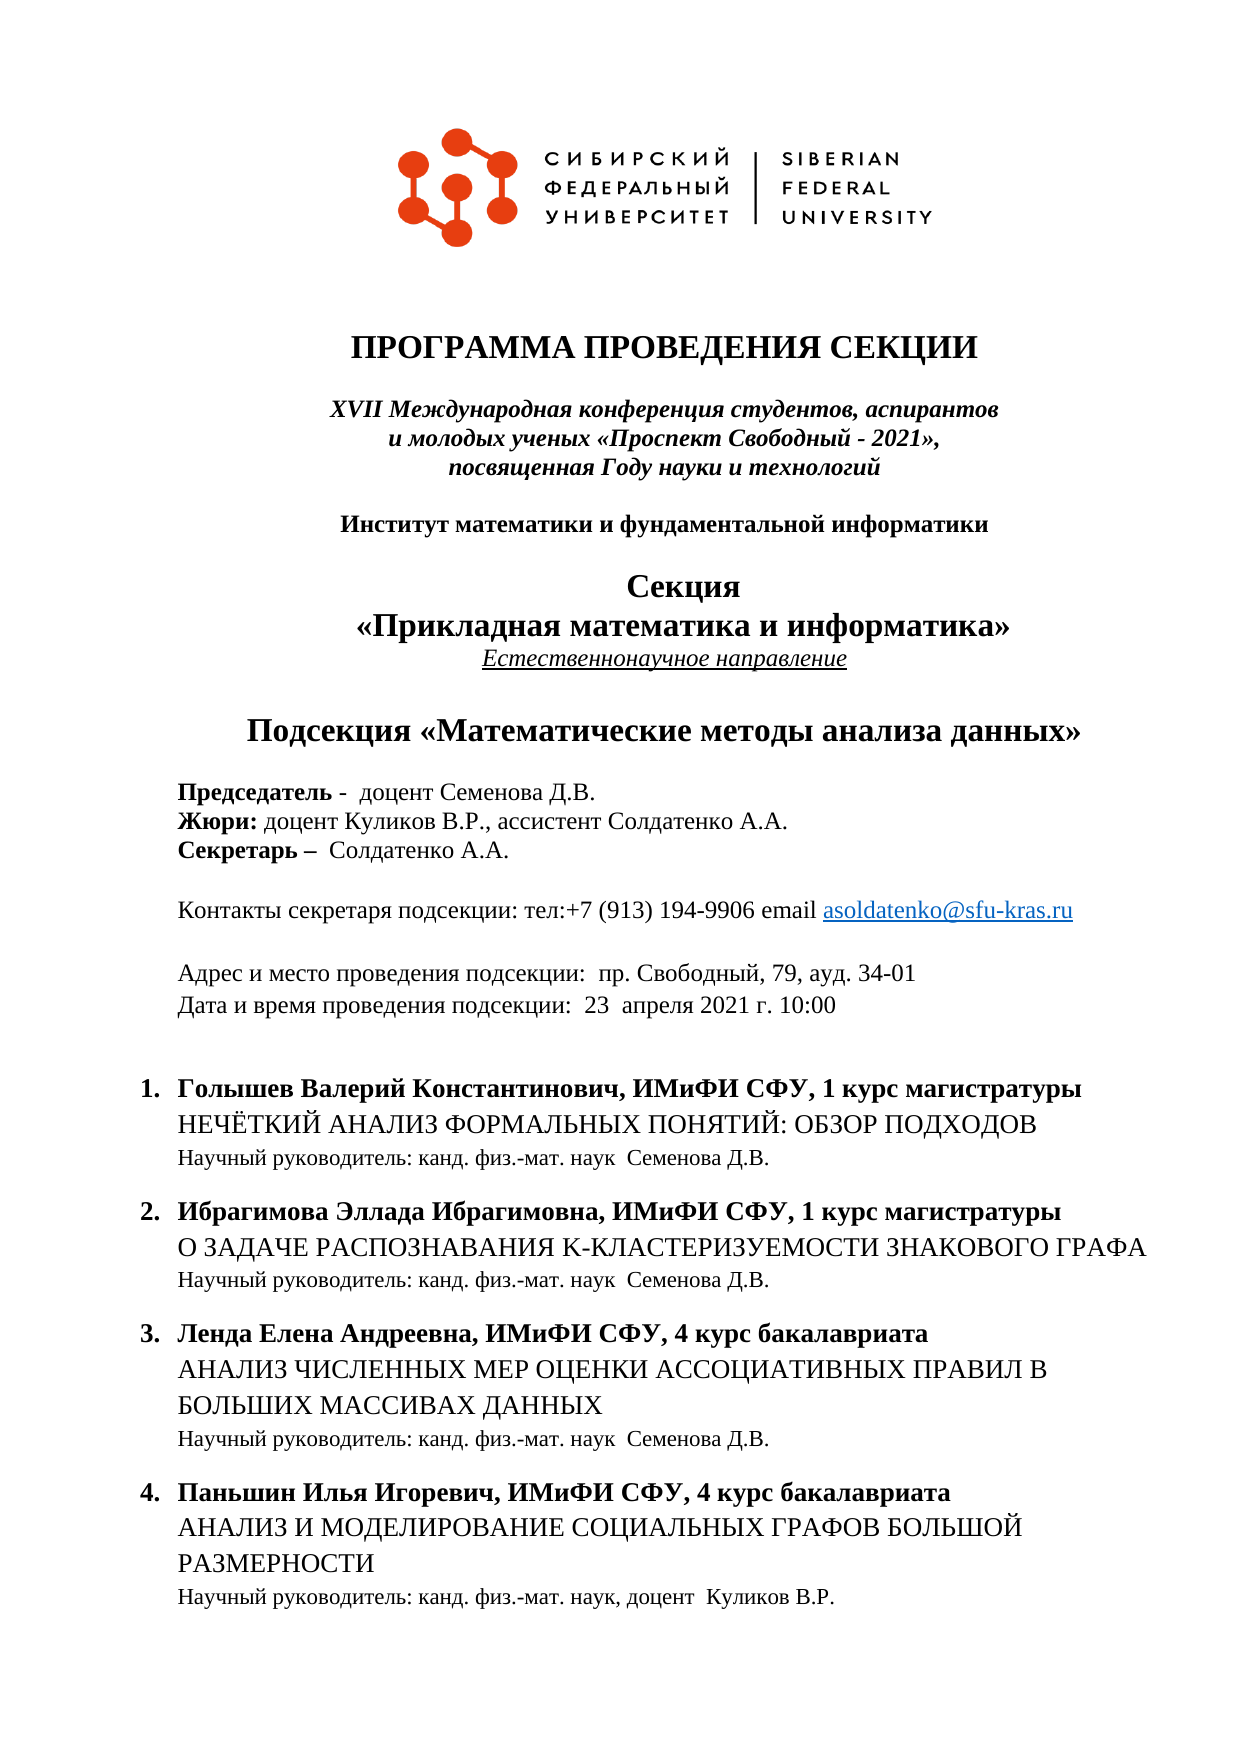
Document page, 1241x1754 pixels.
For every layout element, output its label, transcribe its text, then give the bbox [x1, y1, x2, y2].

text Контакты секретаря подсекции: тел:+7 (913) 194-9906 email asoldatenko@sfu-kras.ru [177, 895, 1152, 924]
text «Прикладная математика и информатика» [215, 605, 1152, 643]
picture [337, 73, 992, 302]
text АНАЛИЗ И МОДЕЛИРОВАНИЕ СОЦИАЛЬНЫХ ГРАФОВ БОЛЬШОЙ РАЗМЕРНОСТИ [177, 1511, 1152, 1578]
list Научный руководитель: канд. физ.-мат. наук Семенова Д.В. [177, 1144, 1152, 1170]
text посвященная Году науки и технологий [177, 452, 1152, 480]
text ПРОГРАММА ПРОВЕДЕНИЯ СЕКЦИИ [177, 327, 1152, 365]
text НЕЧЁТКИЙ АНАЛИЗ ФОРМАЛЬНЫХ ПОНЯТИЙ: ОБЗОР ПОДХОДОВ [177, 1108, 1152, 1139]
text Председатель - доцент Семенова Д.В. [177, 777, 1152, 806]
text и молодых ученых «Проспект Свободный - 2021», [177, 423, 1152, 452]
text Адрес и место проведения подсекции: пр. Свободный, 79, ауд. 34-01 [177, 958, 1152, 987]
text Секция [215, 567, 1152, 605]
text Секретарь – Солдатенко А.А. [177, 835, 1152, 864]
text Подсекция «Математические методы анализа данных» [177, 710, 1152, 749]
text Естественнонаучное направление [177, 643, 1152, 672]
text Жюри: доцент Куликов В.Р., ассистент Солдатенко А.А. [177, 806, 1152, 835]
text Дата и время проведения подсекции: 23 апреля 2021 г. 10:00 [177, 990, 1152, 1019]
text О ЗАДАЧЕ РАСПОЗНАВАНИЯ K-КЛАСТЕРИЗУЕМОСТИ ЗНАКОВОГО ГРАФА [177, 1231, 1152, 1262]
list Научный руководитель: канд. физ.-мат. наук Семенова Д.В. [177, 1425, 1152, 1451]
list Паньшин Илья Игоревич, ИМиФИ СФУ, 4 курс бакалавриата [140, 1476, 1152, 1507]
text Институт математики и фундаментальной информатики [177, 509, 1152, 538]
text АНАЛИЗ ЧИСЛЕННЫХ МЕР ОЦЕНКИ АССОЦИАТИВНЫХ ПРАВИЛ В БОЛЬШИХ МАССИВАХ ДАННЫХ [177, 1353, 1152, 1420]
list Ленда Елена Андреевна, ИМиФИ СФУ, 4 курс бакалавриата [140, 1317, 1152, 1349]
list Ибрагимова Эллада Ибрагимовна, ИМиФИ СФУ, 1 курс магистратуры [140, 1195, 1152, 1226]
list Голышев Валерий Константинович, ИМиФИ СФУ, 1 курс магистратуры [140, 1072, 1152, 1104]
list Научный руководитель: канд. физ.-мат. наук Семенова Д.В. [177, 1266, 1152, 1293]
list Научный руководитель: канд. физ.-мат. наук, доцент Куликов В.Р. [177, 1583, 1152, 1609]
text XVII Международная конференция студентов, аспирантов [177, 394, 1152, 423]
